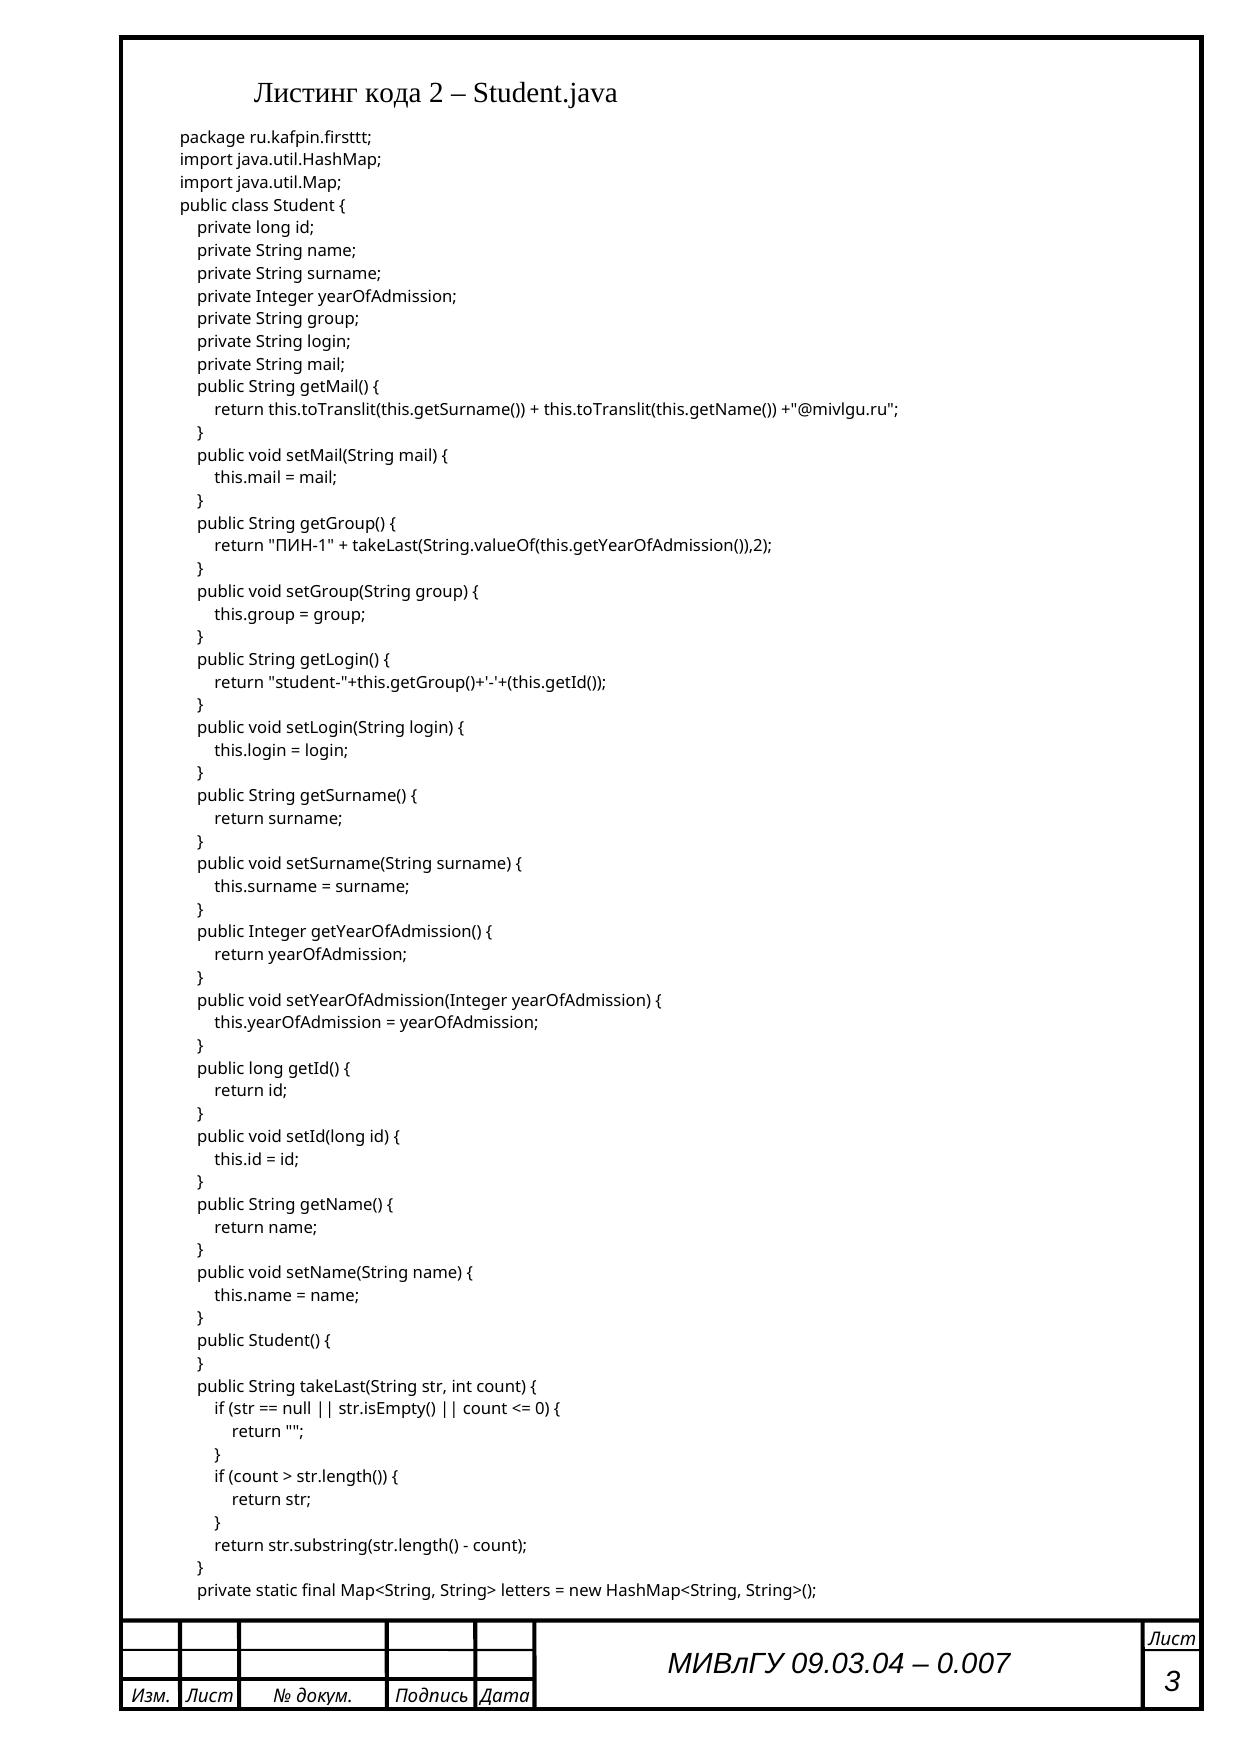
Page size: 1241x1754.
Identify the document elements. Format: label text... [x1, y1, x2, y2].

text private long id; [179, 216, 1162, 239]
text Листинг кода 2 – Student.java [179, 75, 1133, 108]
text public Integer getYearOfAdmission() { [179, 920, 1162, 943]
text public void setGroup(String group) { [179, 579, 1162, 602]
text } [179, 1238, 1162, 1261]
text package ru.kafpin.firsttt; [179, 125, 1162, 148]
text return "student-"+this.getGroup()+'-'+(this.getId()); [179, 670, 1162, 693]
text this.group = group; [179, 602, 1162, 625]
text return ""; [179, 1419, 1162, 1442]
text private String mail; [179, 352, 1162, 375]
text return "ПИН-1" + takeLast(String.valueOf(this.getYearOfAdmission()),2); [179, 534, 1162, 557]
text public void setYearOfAdmission(Integer yearOfAdmission) { [179, 988, 1162, 1011]
text this.mail = mail; [179, 466, 1162, 488]
text } [179, 488, 1162, 511]
text this.name = name; [179, 1283, 1162, 1306]
text } [179, 1033, 1162, 1056]
text if (count > str.length()) { [179, 1465, 1162, 1488]
text return yearOfAdmission; [179, 943, 1162, 965]
text } [179, 829, 1162, 852]
text return name; [179, 1215, 1162, 1238]
text return id; [179, 1079, 1162, 1102]
text this.yearOfAdmission = yearOfAdmission; [179, 1011, 1162, 1033]
text return str; [179, 1488, 1162, 1510]
text } [179, 761, 1162, 784]
text public void setId(long id) { [179, 1124, 1162, 1147]
text this.surname = surname; [179, 874, 1162, 897]
text public String getSurname() { [179, 784, 1162, 806]
text } [179, 1170, 1162, 1192]
text } [179, 965, 1162, 988]
text public Student() { [179, 1329, 1162, 1351]
text return str.substring(str.length() - count); [179, 1533, 1162, 1556]
text public String takeLast(String str, int count) { [179, 1374, 1162, 1397]
text import java.util.HashMap; [179, 148, 1162, 171]
text public void setSurname(String surname) { [179, 852, 1162, 874]
text public long getId() { [179, 1056, 1162, 1079]
text } [179, 1102, 1162, 1124]
text private String name; [179, 239, 1162, 261]
text this.login = login; [179, 738, 1162, 761]
text public void setLogin(String login) { [179, 716, 1162, 738]
text return surname; [179, 806, 1162, 829]
text private String login; [179, 329, 1162, 352]
text } [179, 420, 1162, 443]
text } [179, 897, 1162, 920]
text public class Student { [179, 193, 1162, 216]
text import java.util.Map; [179, 171, 1162, 193]
text public String getMail() { [179, 375, 1162, 398]
text public void setMail(String mail) { [179, 443, 1162, 466]
text public String getGroup() { [179, 511, 1162, 534]
text } [179, 693, 1162, 716]
text this.id = id; [179, 1147, 1162, 1170]
text public void setName(String name) { [179, 1261, 1162, 1283]
text } [179, 557, 1162, 579]
text private String surname; [179, 261, 1162, 284]
text } [179, 1442, 1162, 1465]
text return this.toTranslit(this.getSurname()) + this.toTranslit(this.getName()) +"@mivlgu.ru"; [179, 398, 1162, 420]
text private static final Map<String, String> letters = new HashMap<String, String>(); [179, 1578, 1162, 1601]
text } [179, 1351, 1162, 1374]
text } [179, 625, 1162, 647]
text public String getName() { [179, 1192, 1162, 1215]
text public String getLogin() { [179, 647, 1162, 670]
text private String group; [179, 307, 1162, 329]
text } [179, 1306, 1162, 1329]
text } [179, 1556, 1162, 1578]
text } [179, 1510, 1162, 1533]
text if (str == null || str.isEmpty() || count <= 0) { [179, 1397, 1162, 1419]
text private Integer yearOfAdmission; [179, 284, 1162, 307]
